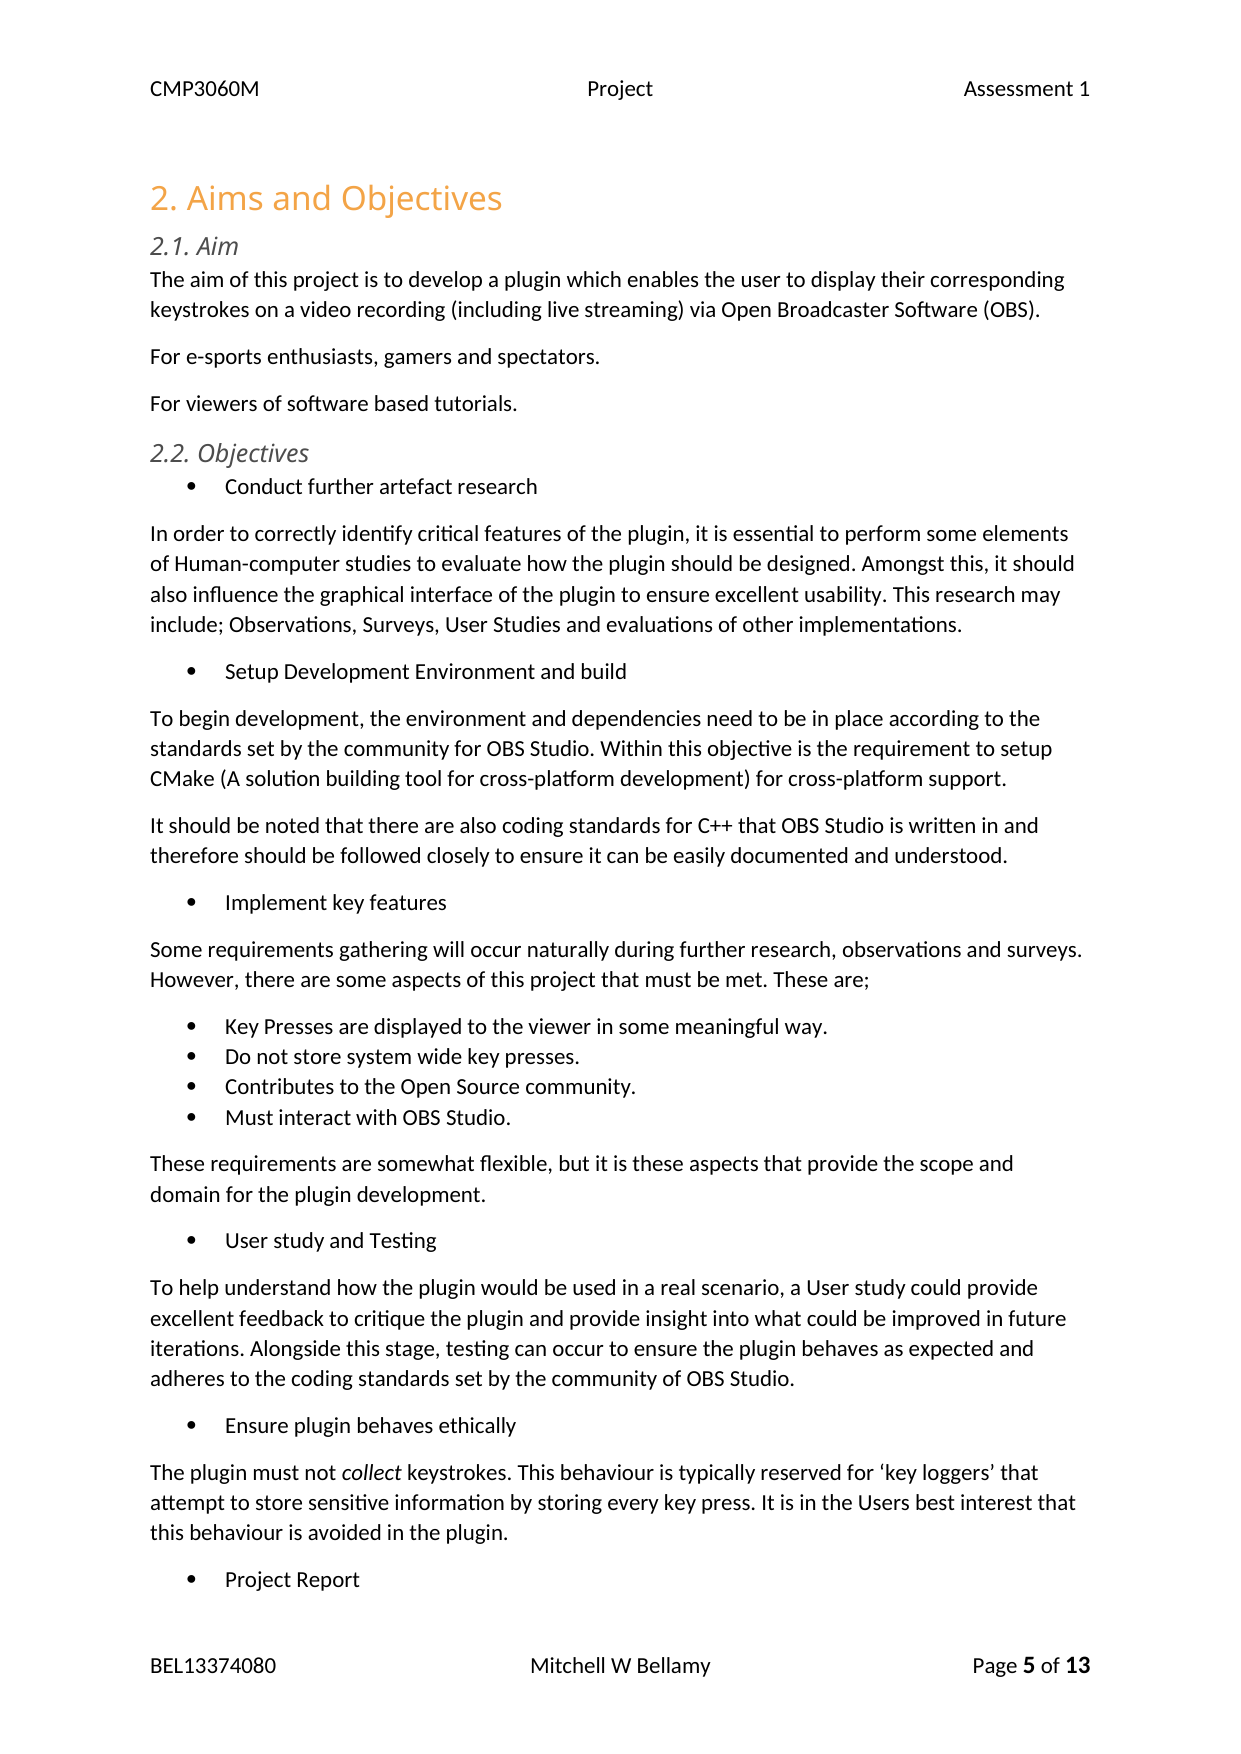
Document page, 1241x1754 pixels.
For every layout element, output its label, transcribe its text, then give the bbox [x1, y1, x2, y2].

list Contributes to the Open Source community. [187, 1072, 1090, 1101]
list Ensure plugin behaves ethically [187, 1411, 1090, 1439]
text The aim of this project is to develop a plugin which enables the user to display their corresponding keystrokes on a video recording (including live streaming) via Open Broadcaster Software (OBS). [150, 265, 1090, 323]
text To begin development, the environment and dependencies need to be in place according to the standards set by the community for OBS Studio. Within this objective is the requirement to setup CMake (A solution building tool for cross-platform development) for cross-platform support. [150, 704, 1090, 792]
text It should be noted that there are also coding standards for C++ that OBS Studio is written in and therefore should be followed closely to ensure it can be easily documented and understood. [150, 811, 1090, 869]
subtitle 2.1. Aim [150, 228, 1090, 262]
list Key Presses are displayed to the viewer in some meaningful way. [187, 1012, 1090, 1040]
subtitle 2. Aims and Objectives [150, 175, 1090, 220]
text The plugin must not collect keystrokes. This behaviour is typically reserved for ‘key loggers’ that attempt to store sensitive information by storing every key press. It is in the Users best interest that this behaviour is avoided in the plugin. [150, 1458, 1090, 1546]
text These requirements are somewhat flexible, but it is these aspects that provide the scope and domain for the plugin development. [150, 1149, 1090, 1208]
text For viewers of software based tutorials. [150, 389, 1090, 417]
list Implement key features [187, 888, 1090, 916]
list Conduct further artefact research [187, 472, 1090, 501]
text To help understand how the plugin would be used in a real scenario, a User study could provide excellent feedback to critique the plugin and provide insight into what could be improved in future iterations. Alongside this stage, testing can occur to ensure the plugin behaves as expected and adheres to the coding standards set by the community of OBS Studio. [150, 1273, 1090, 1392]
text For e-sports enthusiasts, gamers and spectators. [150, 342, 1090, 370]
list Setup Development Environment and build [187, 657, 1090, 685]
text In order to correctly identify critical features of the plugin, it is essential to perform some elements of Human-computer studies to evaluate how the plugin should be designed. Amongst this, it should also influence the graphical interface of the plugin to ensure excellent usability. This research may include; Observations, Surveys, User Studies and evaluations of other implementations. [150, 519, 1090, 638]
list Do not store system wide key presses. [187, 1042, 1090, 1070]
list Must interact with OBS Studio. [187, 1103, 1090, 1131]
subtitle 2.2. Objectives [150, 436, 1090, 470]
list User study and Testing [187, 1227, 1090, 1255]
list Project Report [187, 1565, 1090, 1593]
text Some requirements gathering will occur naturally during further research, observations and surveys. However, there are some aspects of this project that must be met. These are; [150, 935, 1090, 993]
